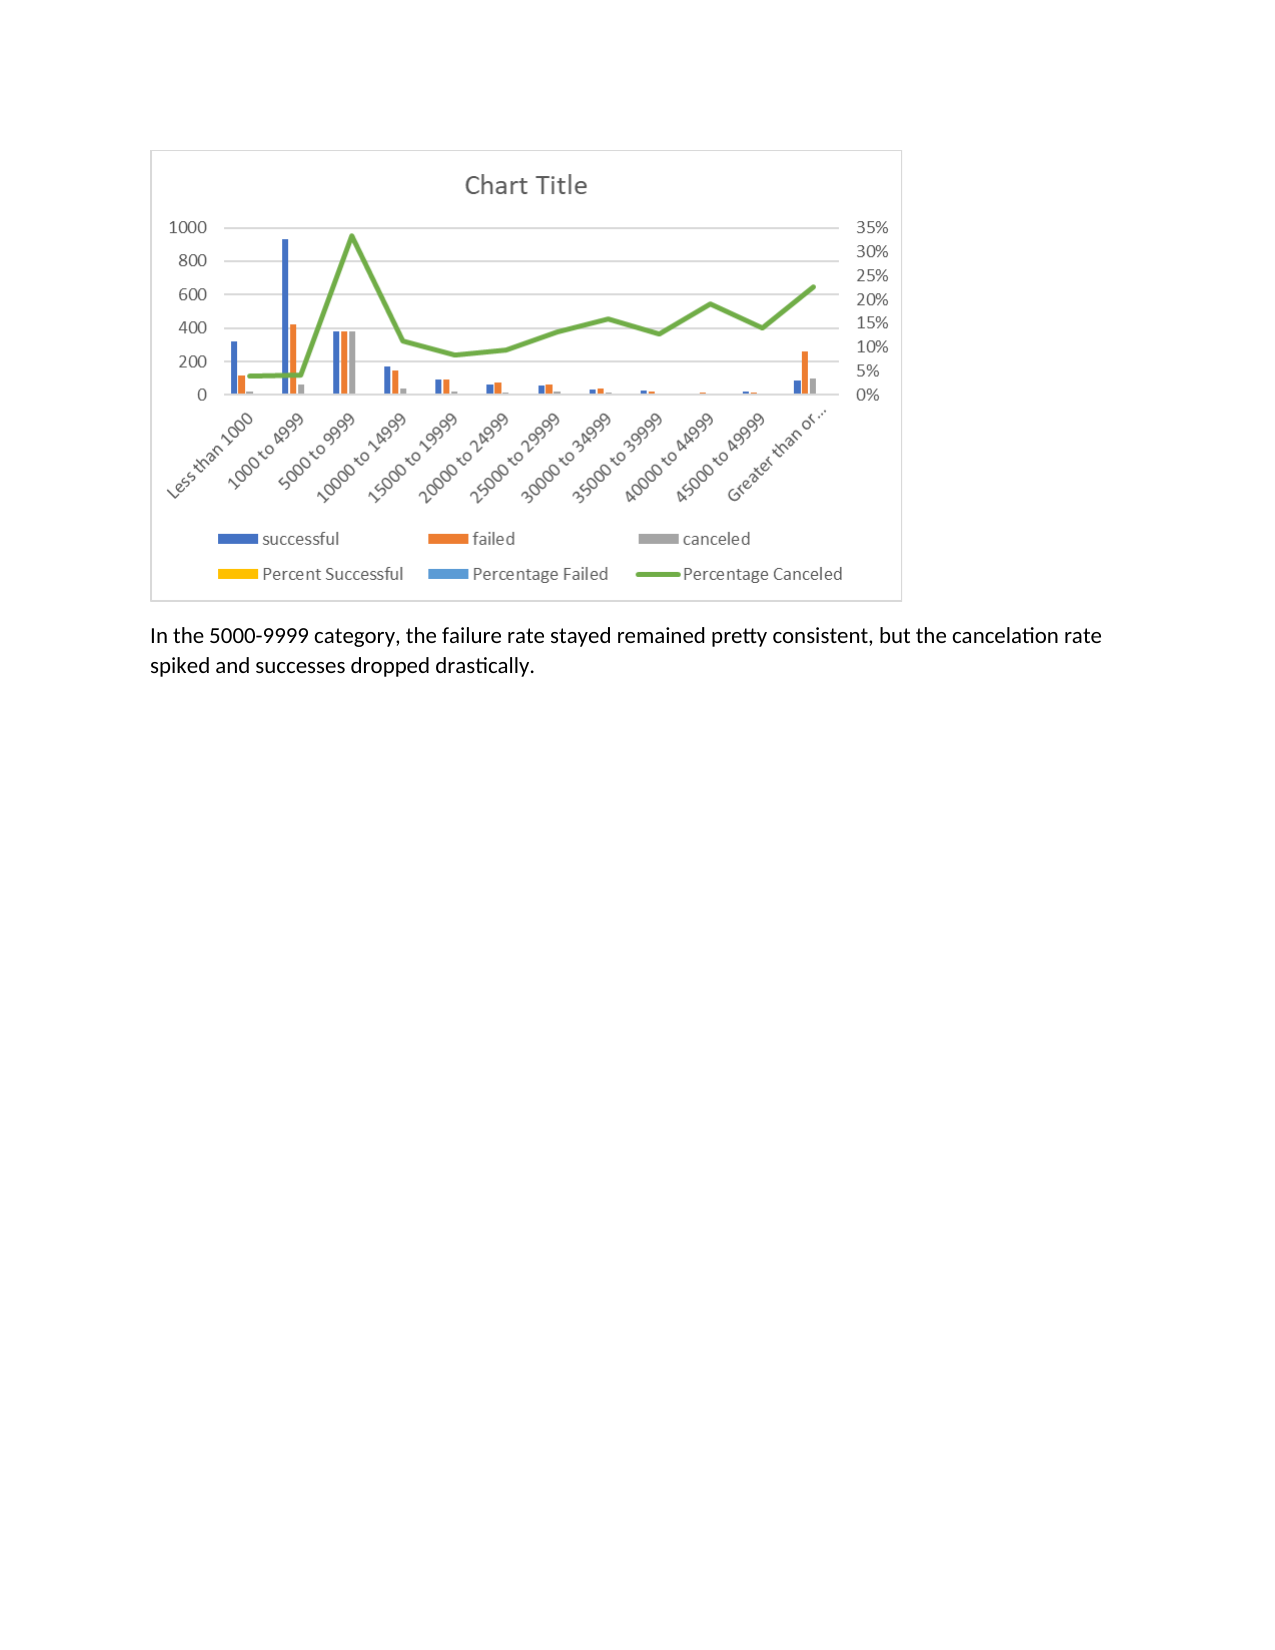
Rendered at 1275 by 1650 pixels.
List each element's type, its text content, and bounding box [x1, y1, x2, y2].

text In the 5000-9999 category, the failure rate stayed remained pretty consistent, but the cancelation rate spiked and successes dropped drastically. [150, 621, 1125, 679]
picture [150, 150, 903, 602]
